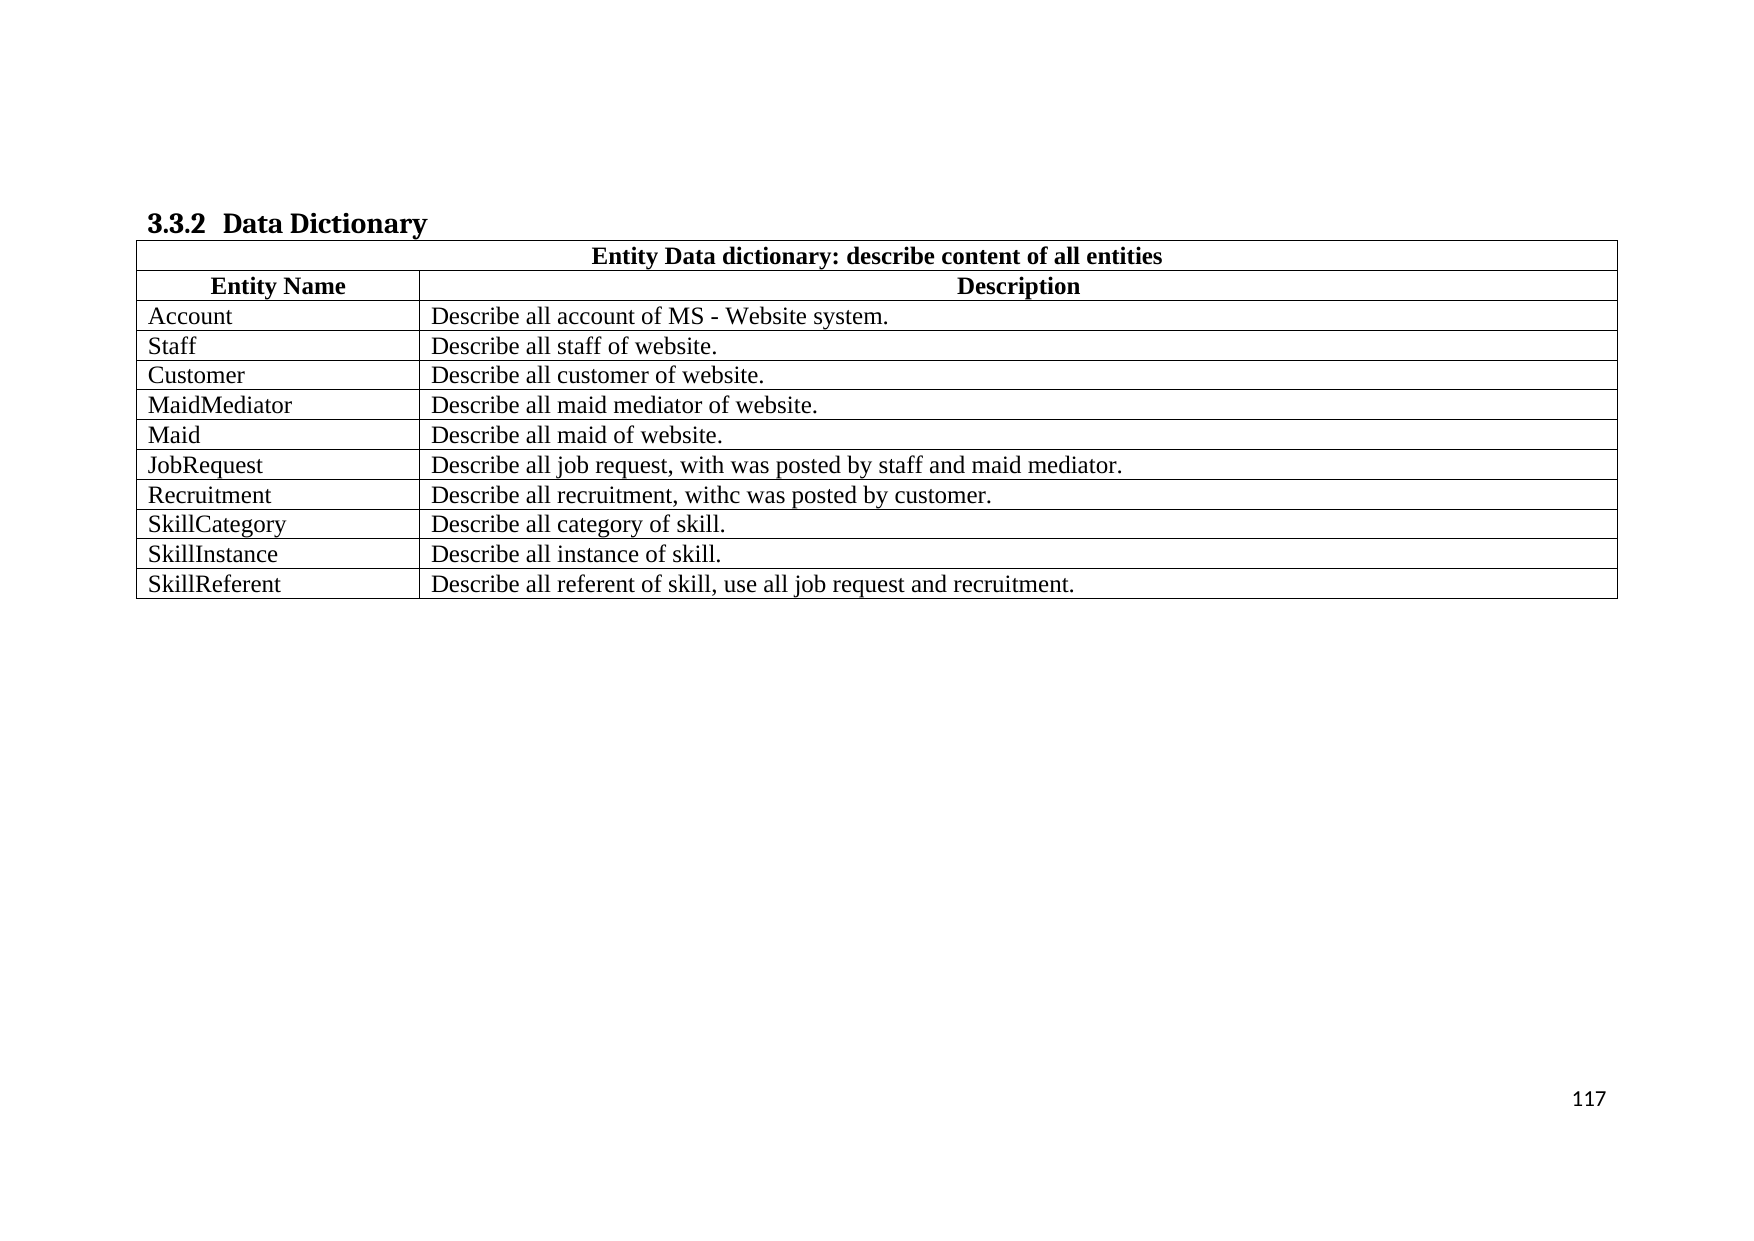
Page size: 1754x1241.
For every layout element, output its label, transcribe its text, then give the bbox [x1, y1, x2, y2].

table_cell Describe all account of MS - Website system. [420, 301, 1617, 330]
table_cell SkillReferent [137, 569, 419, 598]
table_cell JobRequest [137, 450, 419, 479]
table_cell Describe all referent of skill, use all job request and recruitment. [420, 569, 1617, 598]
table_cell Describe all recruitment, withc was posted by customer. [420, 480, 1617, 508]
table_cell Describe all job request, with was posted by staff and maid mediator. [420, 450, 1617, 479]
table_header Entity Data dictionary: describe content of all entities [137, 241, 1617, 270]
table_cell SkillCategory [137, 510, 419, 538]
table_cell Staff [137, 331, 419, 359]
table_cell SkillInstance [137, 539, 419, 568]
table_cell Description [420, 271, 1617, 300]
table_cell Recruitment [137, 480, 419, 508]
subtitle Data Dictionary [148, 207, 1606, 240]
table_cell Describe all staff of website. [420, 331, 1617, 359]
table_cell Account [137, 301, 419, 330]
table_cell Describe all category of skill. [420, 510, 1617, 538]
table_cell Describe all customer of website. [420, 361, 1617, 389]
table_cell Describe all instance of skill. [420, 539, 1617, 568]
table_cell Customer [137, 361, 419, 389]
table_cell Describe all maid of website. [420, 420, 1617, 449]
table_cell Entity Name [137, 271, 419, 300]
table_cell MaidMediator [137, 390, 419, 419]
table_cell Maid [137, 420, 419, 449]
table_cell Describe all maid mediator of website. [420, 390, 1617, 419]
